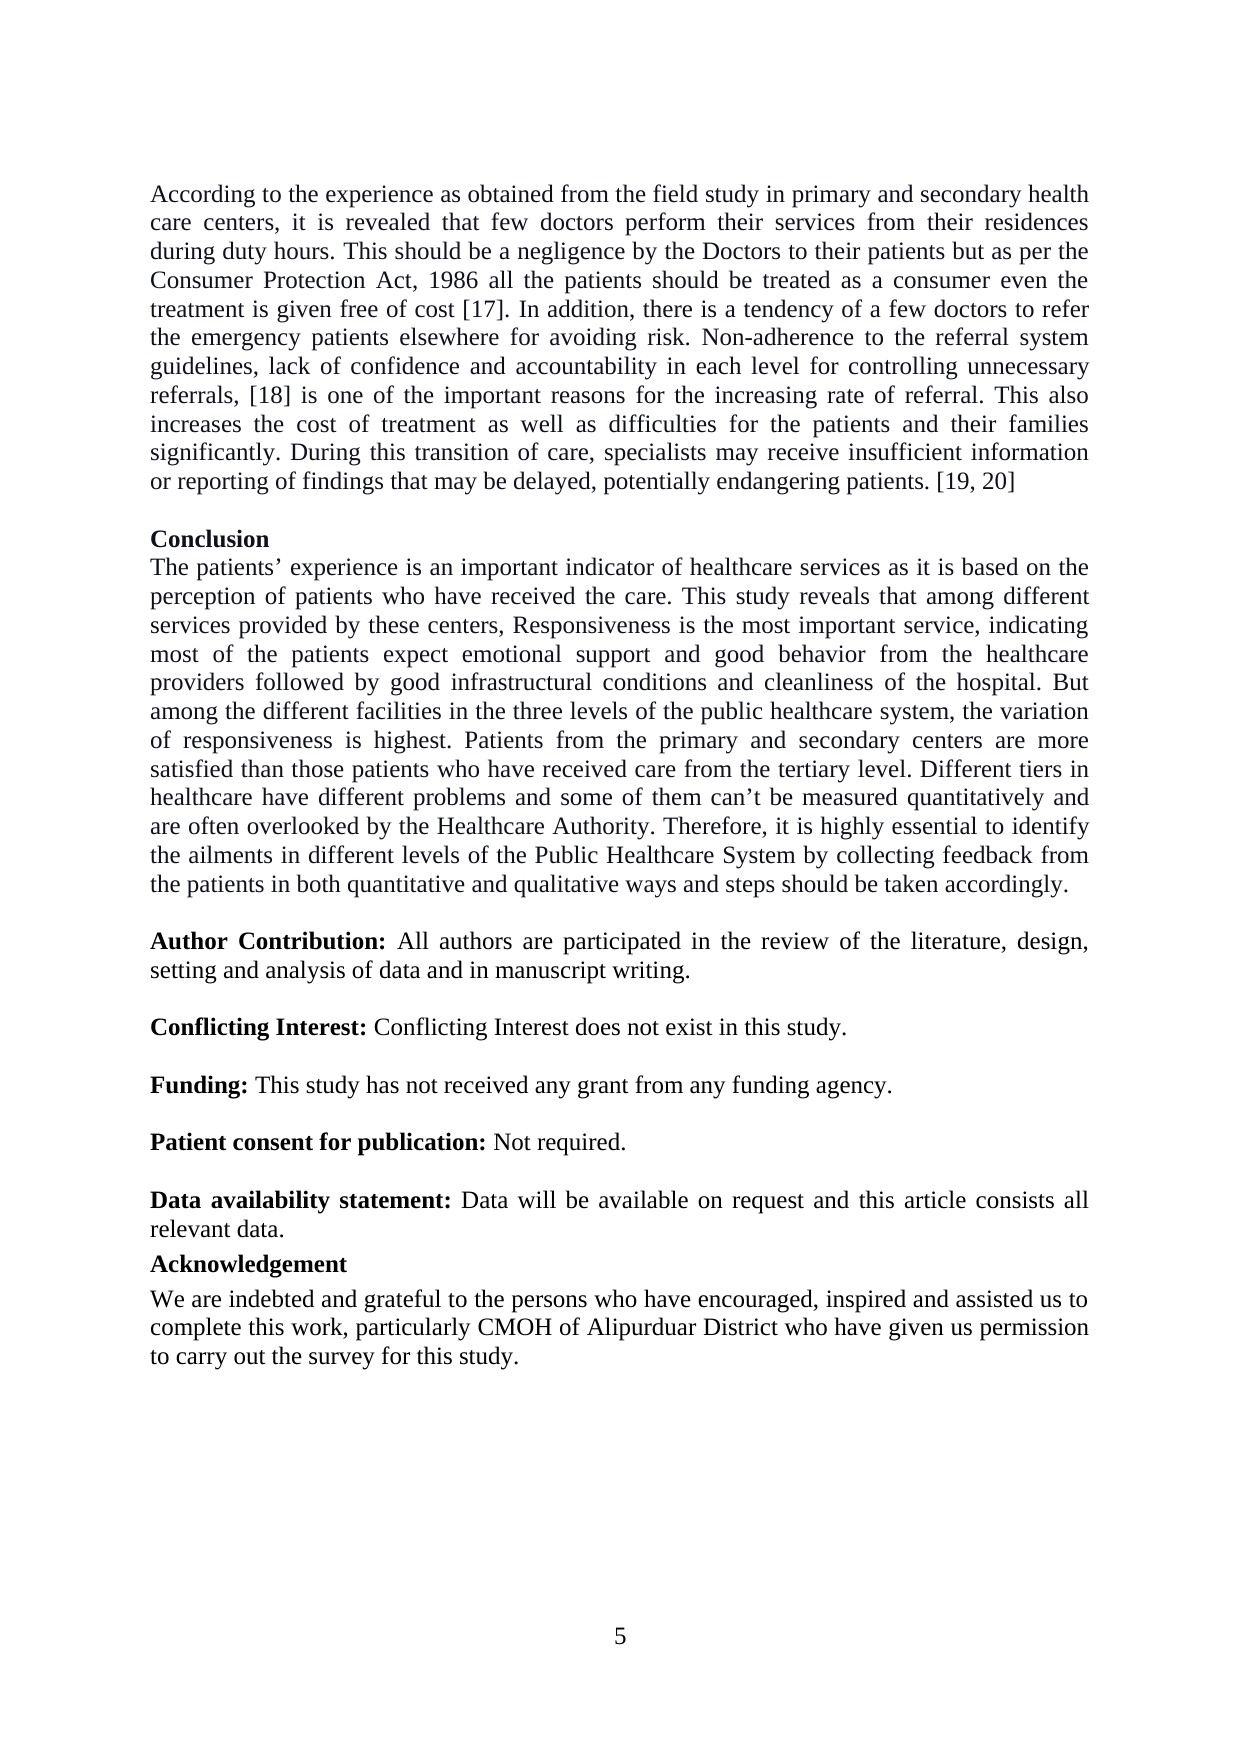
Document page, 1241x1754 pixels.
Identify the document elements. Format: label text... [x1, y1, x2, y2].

text According to the experience as obtained from the field study in primary and secondary health care centers, it is revealed that few doctors perform their services from their residences during duty hours. This should be a negligence by the Doctors to their patients but as per the Consumer Protection Act, 1986 all the patients should be treated as a consumer even the treatment is given free of cost [17]. In addition, there is a tendency of a few doctors to refer the emergency patients elsewhere for avoiding risk. Non-adherence to the referral system guidelines, lack of confidence and accountability in each level for controlling unnecessary referrals, [18] is one of the important reasons for the increasing rate of referral. This also increases the cost of treatment as well as difficulties for the patients and their families significantly. During this transition of care, specialists may receive insufficient information or reporting of findings that may be delayed, potentially endangering patients. [19, 20] [150, 179, 1090, 495]
text We are indebted and grateful to the persons who have encouraged, inspired and assisted us to complete this work, particularly CMOH of Alipurduar District who have given us permission to carry out the survey for this study. [150, 1284, 1090, 1370]
text Acknowledgement [150, 1249, 1090, 1277]
text Author Contribution: All authors are participated in the review of the literature, design, setting and analysis of data and in manuscript writing. [150, 926, 1090, 984]
text The patients’ experience is an important indicator of healthcare services as it is based on the perception of patients who have received the care. This study reveals that among different services provided by these centers, Responsiveness is the most important service, indicating most of the patients expect emotional support and good behavior from the healthcare providers followed by good infrastructural conditions and cleanliness of the hospital. But among the different facilities in the three levels of the public healthcare system, the variation of responsiveness is highest. Patients from the primary and secondary centers are more satisfied than those patients who have received care from the tertiary level. Different tiers in healthcare have different problems and some of them can’t be measured quantitatively and are often overlooked by the Healthcare Authority. Therefore, it is highly essential to identify the ailments in different levels of the Public Healthcare System by collecting feedback from the patients in both quantitative and qualitative ways and steps should be taken accordingly. [150, 552, 1090, 897]
text Conclusion [150, 524, 1090, 552]
text Data availability statement: Data will be available on request and this article consists all relevant data. [150, 1185, 1090, 1242]
text Conflicting Interest: Conflicting Interest does not exist in this study. [150, 1012, 1090, 1041]
text Patient consent for publication: Not required. [150, 1127, 1090, 1156]
text Funding: This study has not received any grant from any funding agency. [150, 1070, 1090, 1099]
